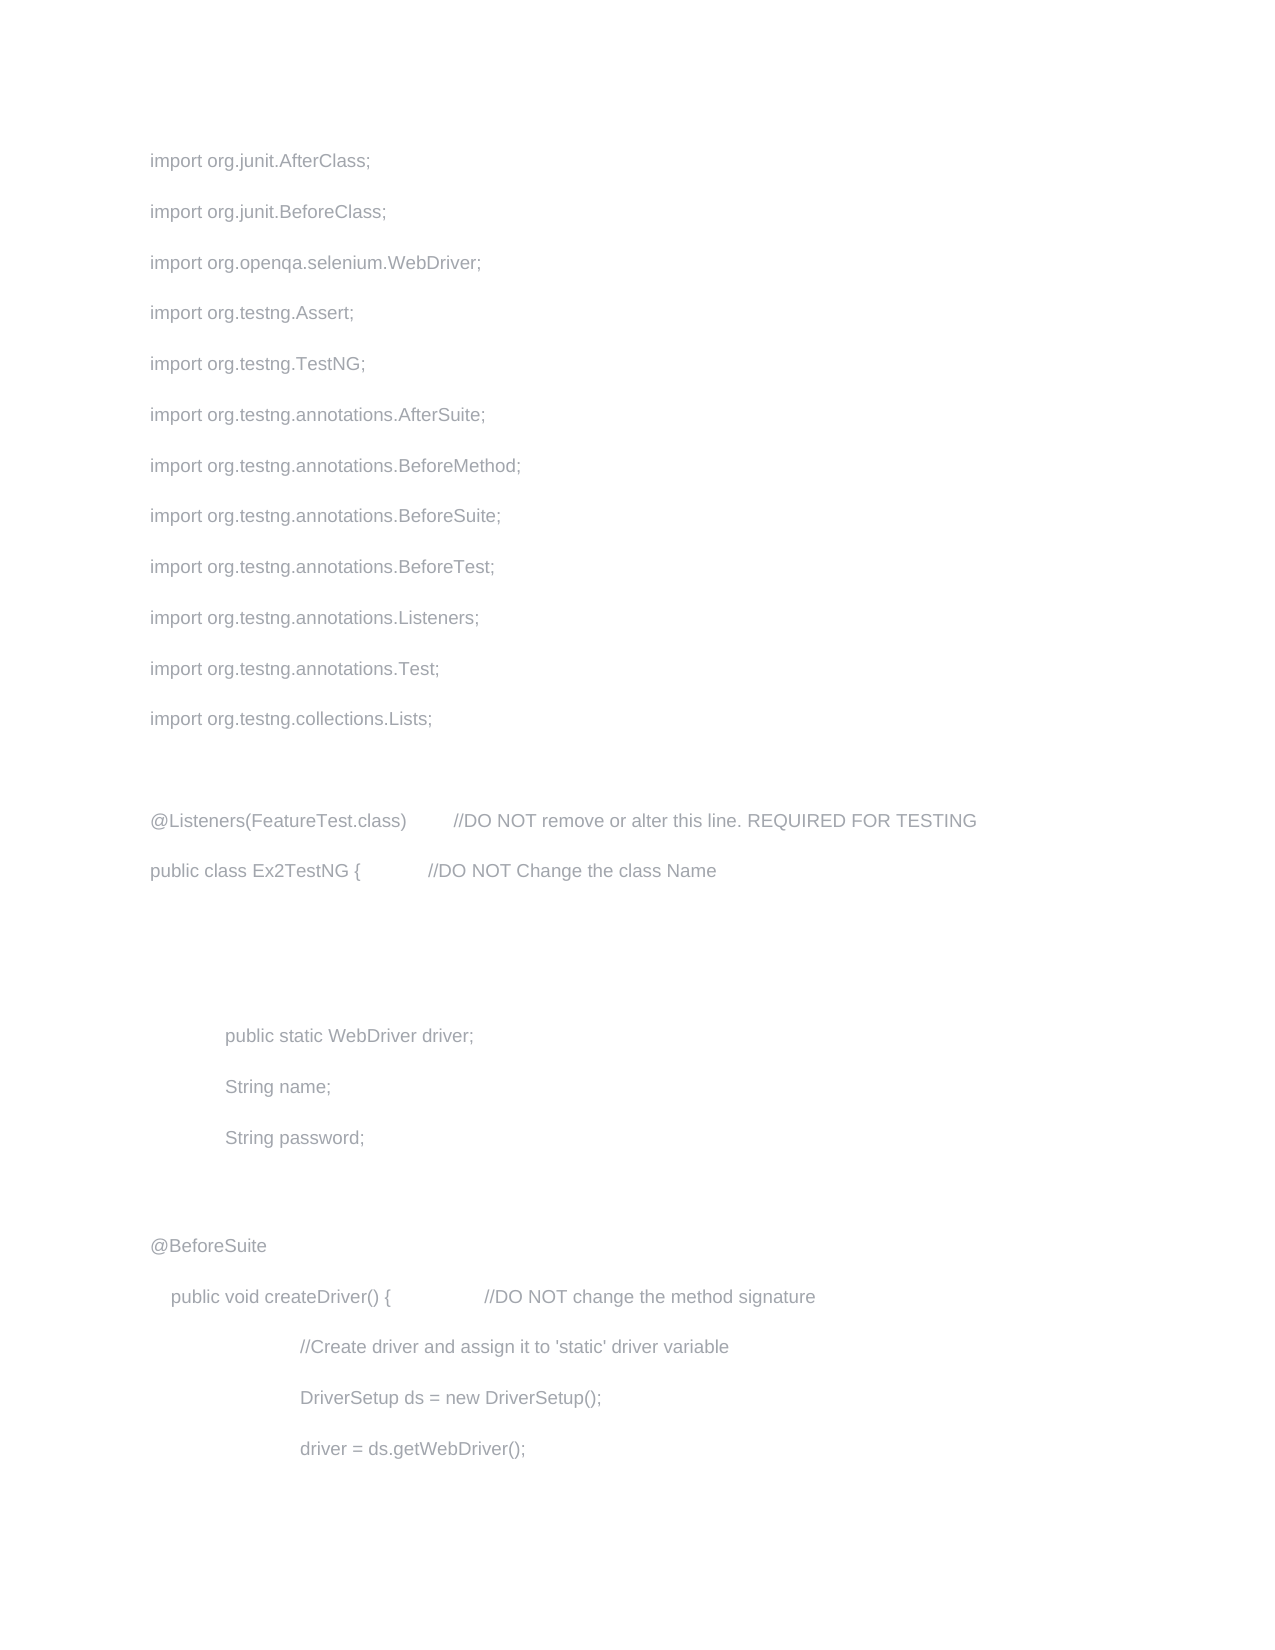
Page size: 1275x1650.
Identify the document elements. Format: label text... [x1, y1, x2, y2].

text DriverSetup ds = new DriverSetup(); [150, 1387, 1125, 1408]
text String password; [150, 1127, 1125, 1148]
text //Create driver and assign it to 'static' driver variable [150, 1336, 1125, 1358]
text import org.testng.collections.Lists; [150, 708, 1125, 729]
text import org.testng.Assert; [150, 302, 1125, 324]
text import org.openqa.selenium.WebDriver; [150, 251, 1125, 273]
text @Listeners(FeatureTest.class) //DO NOT remove or alter this line. REQUIRED FOR TESTING [150, 809, 1125, 831]
text driver = ds.getWebDriver(); [150, 1438, 1125, 1459]
text public static WebDriver driver; [150, 1025, 1125, 1047]
text String name; [150, 1076, 1125, 1098]
text import org.testng.annotations.BeforeTest; [150, 556, 1125, 577]
text import org.junit.BeforeClass; [150, 201, 1125, 222]
text public class Ex2TestNG { //DO NOT Change the class Name [150, 860, 1125, 882]
text public void createDriver() { //DO NOT change the method signature [150, 1285, 1125, 1307]
text import org.testng.TestNG; [150, 353, 1125, 374]
text @BeforeSuite [150, 1235, 1125, 1256]
text import org.testng.annotations.Test; [150, 657, 1125, 679]
text import org.testng.annotations.AfterSuite; [150, 404, 1125, 425]
text import org.testng.annotations.BeforeSuite; [150, 505, 1125, 527]
text import org.junit.AfterClass; [150, 150, 1125, 172]
text import org.testng.annotations.Listeners; [150, 607, 1125, 628]
text import org.testng.annotations.BeforeMethod; [150, 454, 1125, 476]
